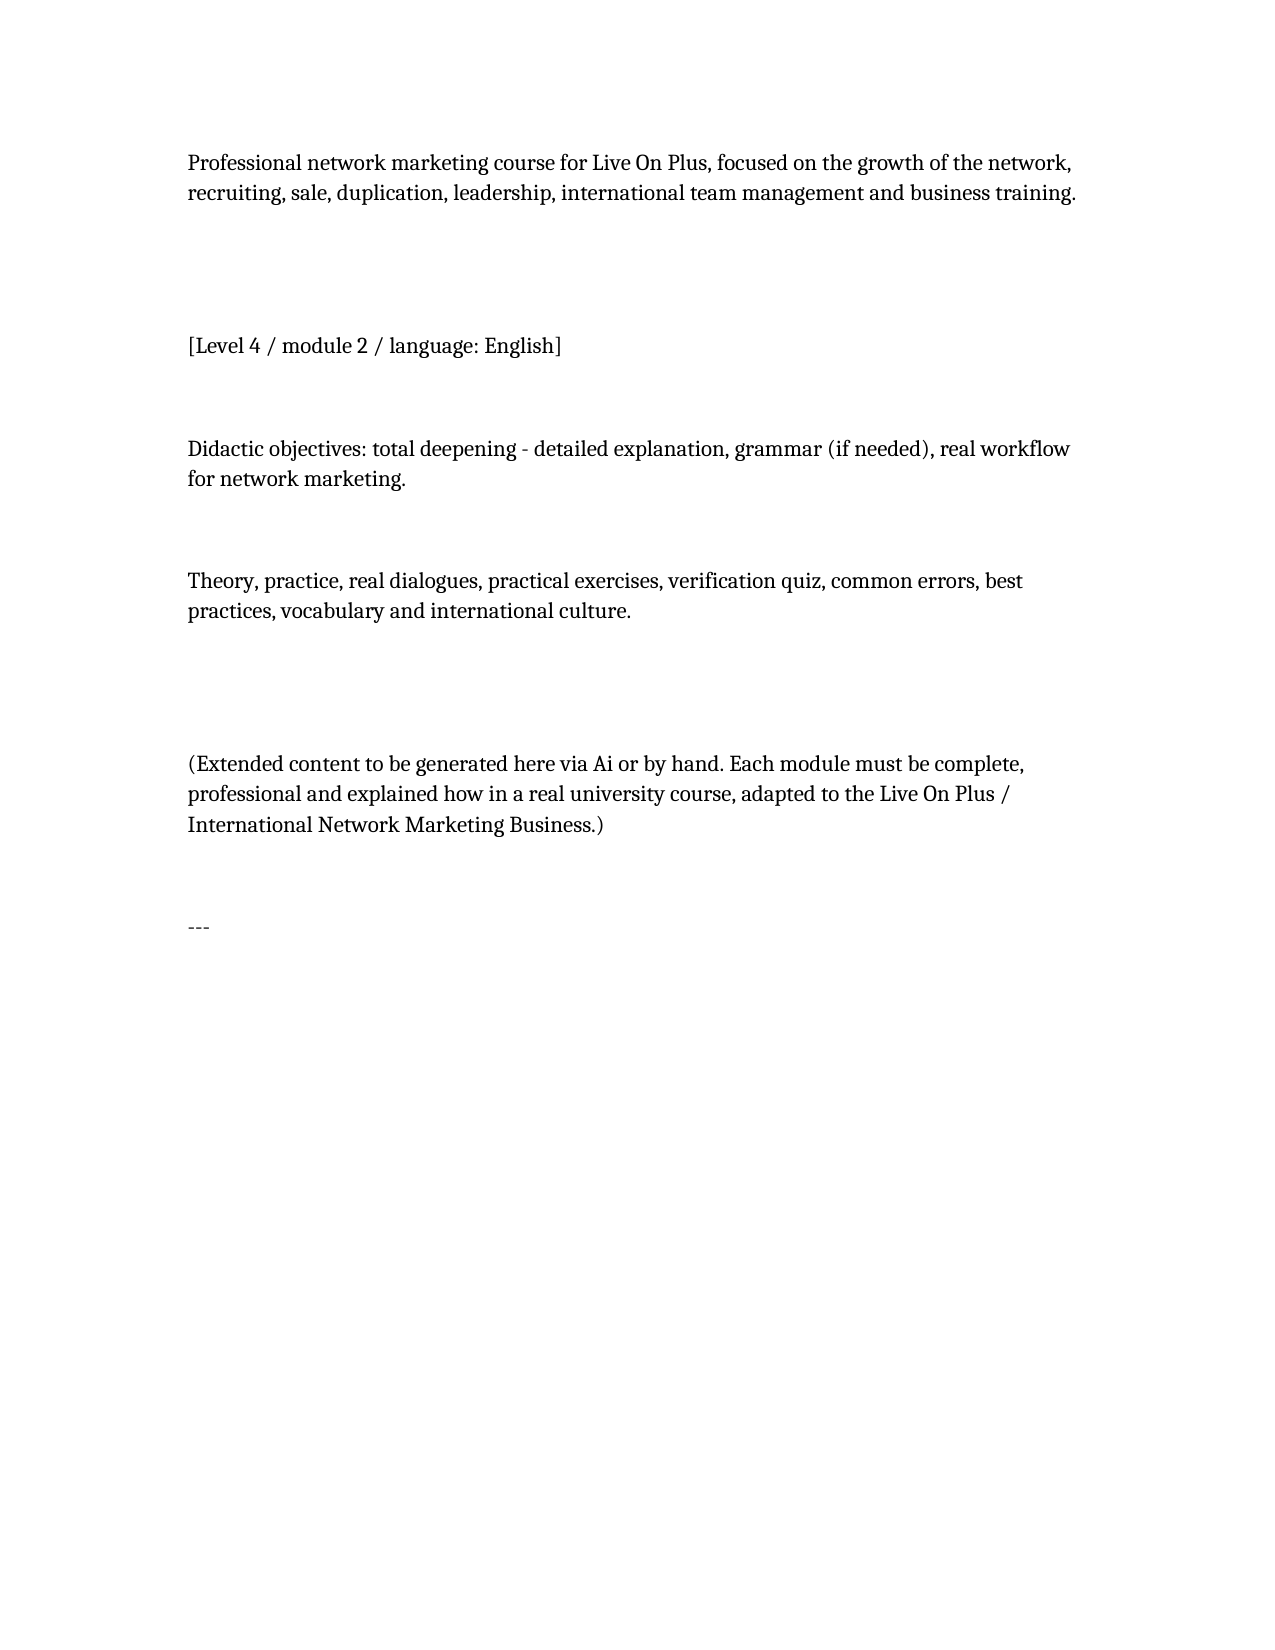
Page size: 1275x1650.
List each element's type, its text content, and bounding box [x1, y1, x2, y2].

text Professional network marketing course for Live On Plus, focused on the growth of the network, recruiting, sale, duplication, leadership, international team management and business training. [187, 150, 1087, 207]
text --- [187, 913, 1087, 940]
text [Level 4 / module 2 / language: English] [187, 333, 1087, 360]
text Didactic objectives: total deepening - detailed explanation, grammar (if needed), real workflow for network marketing. [187, 435, 1087, 492]
text (Extended content to be generated here via Ai or by hand. Each module must be complete, professional and explained how in a real university course, adapted to the Live On Plus / International Network Marketing Business.) [187, 751, 1087, 838]
text Theory, practice, real dialogues, practical exercises, verification quiz, common errors, best practices, vocabulary and international culture. [187, 568, 1087, 624]
